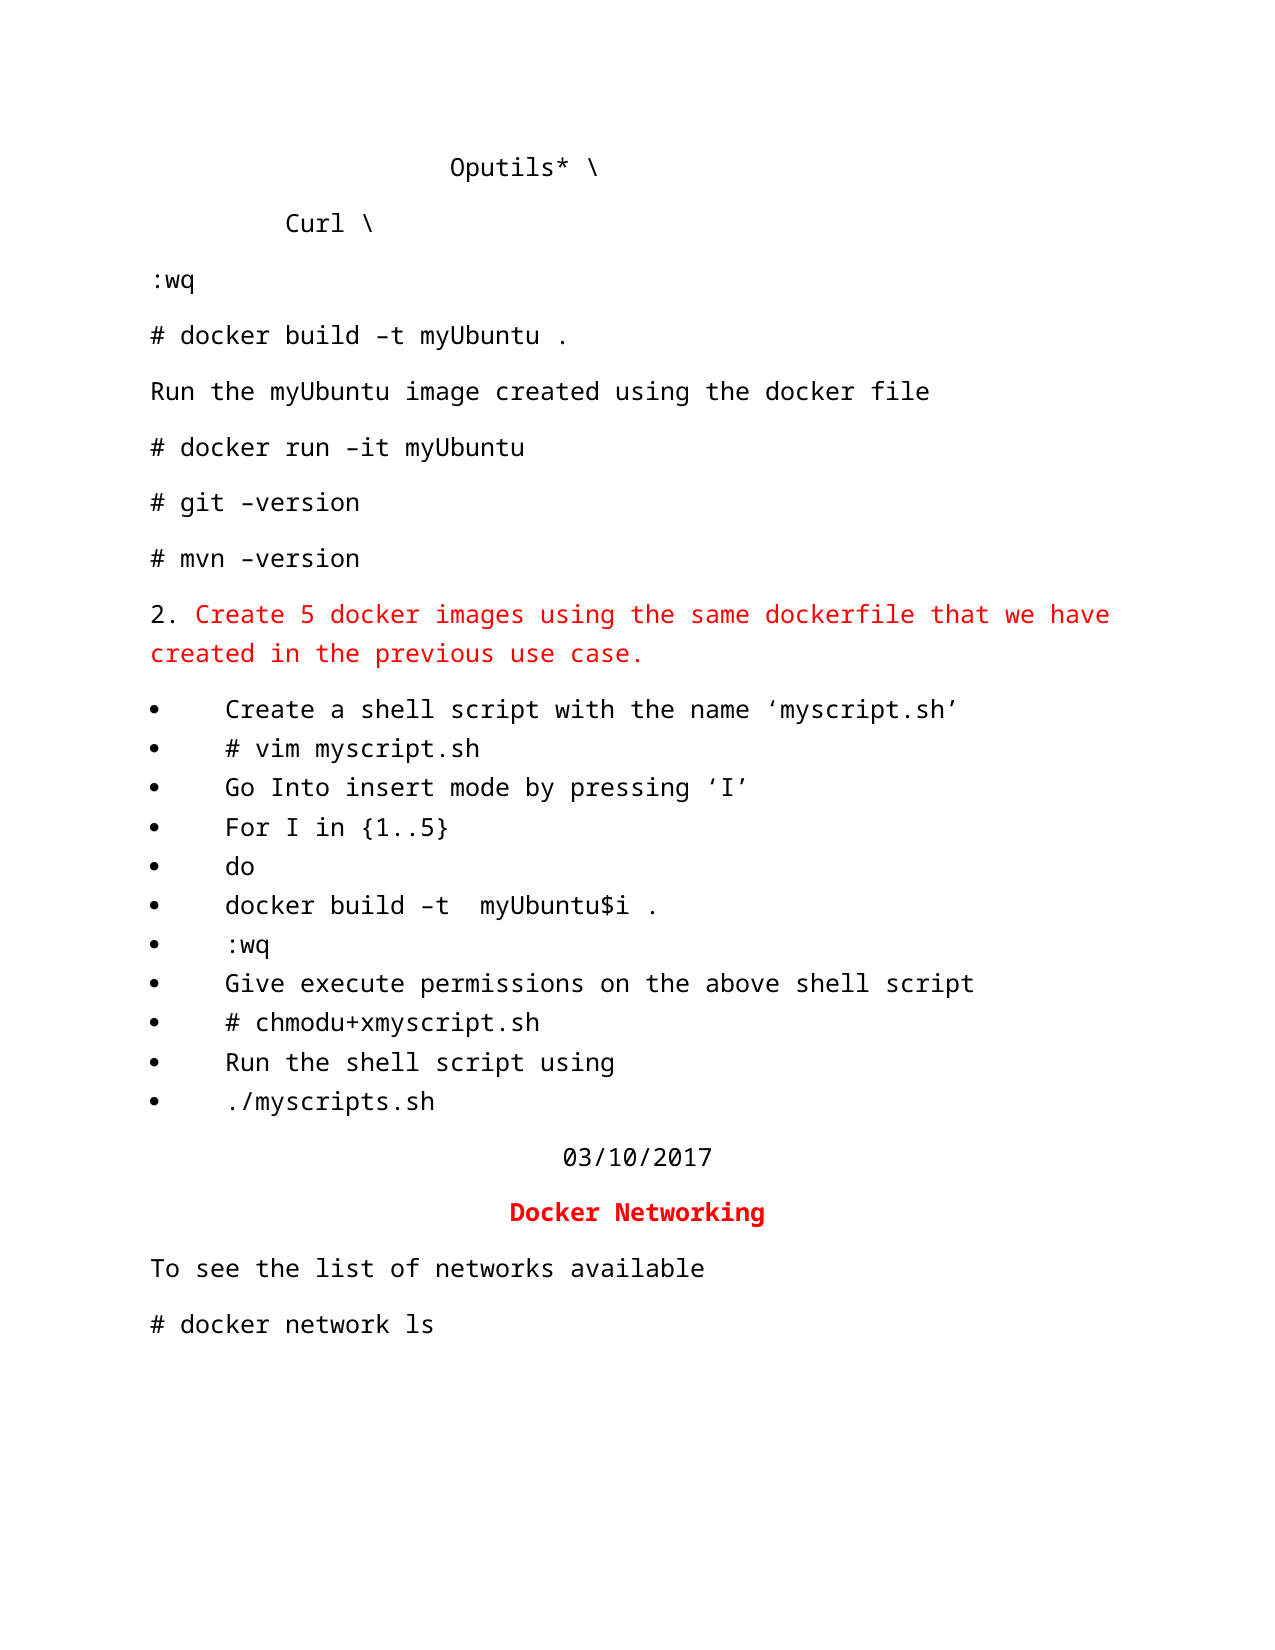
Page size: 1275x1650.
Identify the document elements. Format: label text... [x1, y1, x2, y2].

text To see the list of networks available [150, 1251, 1125, 1285]
text Curl \ [150, 206, 1125, 240]
list # vim myscript.sh [150, 731, 1125, 765]
text Oputils* \ [150, 150, 1125, 184]
list Go Into insert mode by pressing ‘I’ [150, 770, 1125, 804]
list For I in {1..5} [150, 809, 1125, 843]
text # mvn –version [150, 541, 1125, 575]
list Create a shell script with the name ‘myscript.sh’ [150, 692, 1125, 726]
list docker build –t myUbuntu$i . [150, 887, 1125, 922]
text Run the myUbuntu image created using the docker file [150, 373, 1125, 407]
list ./myscripts.sh [150, 1083, 1125, 1117]
list Give execute permissions on the above shell script [150, 966, 1125, 1000]
text 2. Create 5 docker images using the same dockerfile that we have created in the previous use case. [150, 597, 1125, 670]
text # git –version [150, 485, 1125, 519]
text 03/10/2017 [150, 1139, 1125, 1173]
list do [150, 848, 1125, 882]
text # docker run –it myUbuntu [150, 429, 1125, 463]
text :wq [150, 262, 1125, 296]
list # chmodu+xmyscript.sh [150, 1005, 1125, 1039]
text Docker Networking [150, 1195, 1125, 1229]
list Run the shell script using [150, 1044, 1125, 1078]
list :wq [150, 927, 1125, 961]
text # docker network ls [150, 1307, 1125, 1341]
text # docker build –t myUbuntu . [150, 317, 1125, 352]
